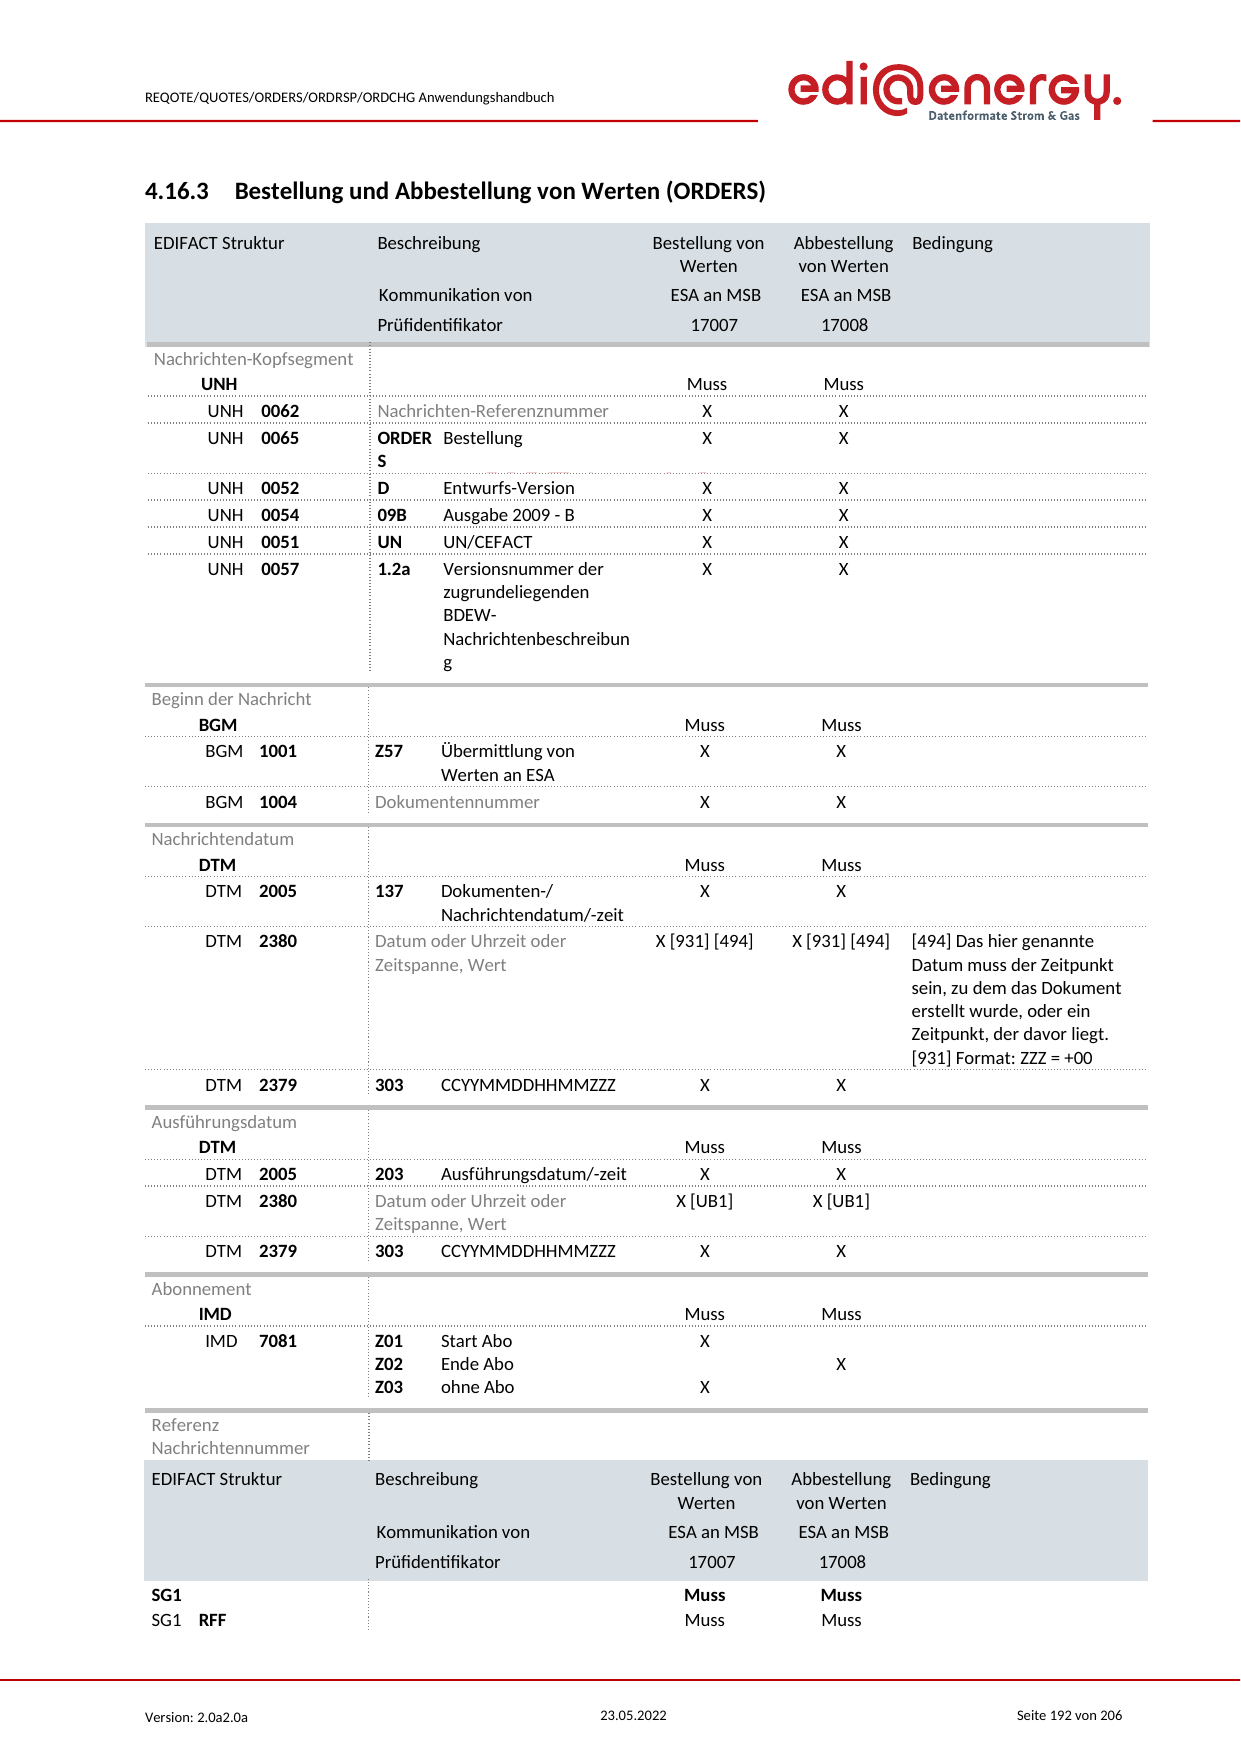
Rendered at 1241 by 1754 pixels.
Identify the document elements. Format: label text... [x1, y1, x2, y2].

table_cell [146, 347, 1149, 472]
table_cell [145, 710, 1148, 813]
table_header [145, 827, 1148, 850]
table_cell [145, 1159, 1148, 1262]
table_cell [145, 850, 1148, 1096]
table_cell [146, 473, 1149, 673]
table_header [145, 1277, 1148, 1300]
subtitle Bestellung und Abbestellung von Werten (ORDERS) [145, 173, 1122, 206]
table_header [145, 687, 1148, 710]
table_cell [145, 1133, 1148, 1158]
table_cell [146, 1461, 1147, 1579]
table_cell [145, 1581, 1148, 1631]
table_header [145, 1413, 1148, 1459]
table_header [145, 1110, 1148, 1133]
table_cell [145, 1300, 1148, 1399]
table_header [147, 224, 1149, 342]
